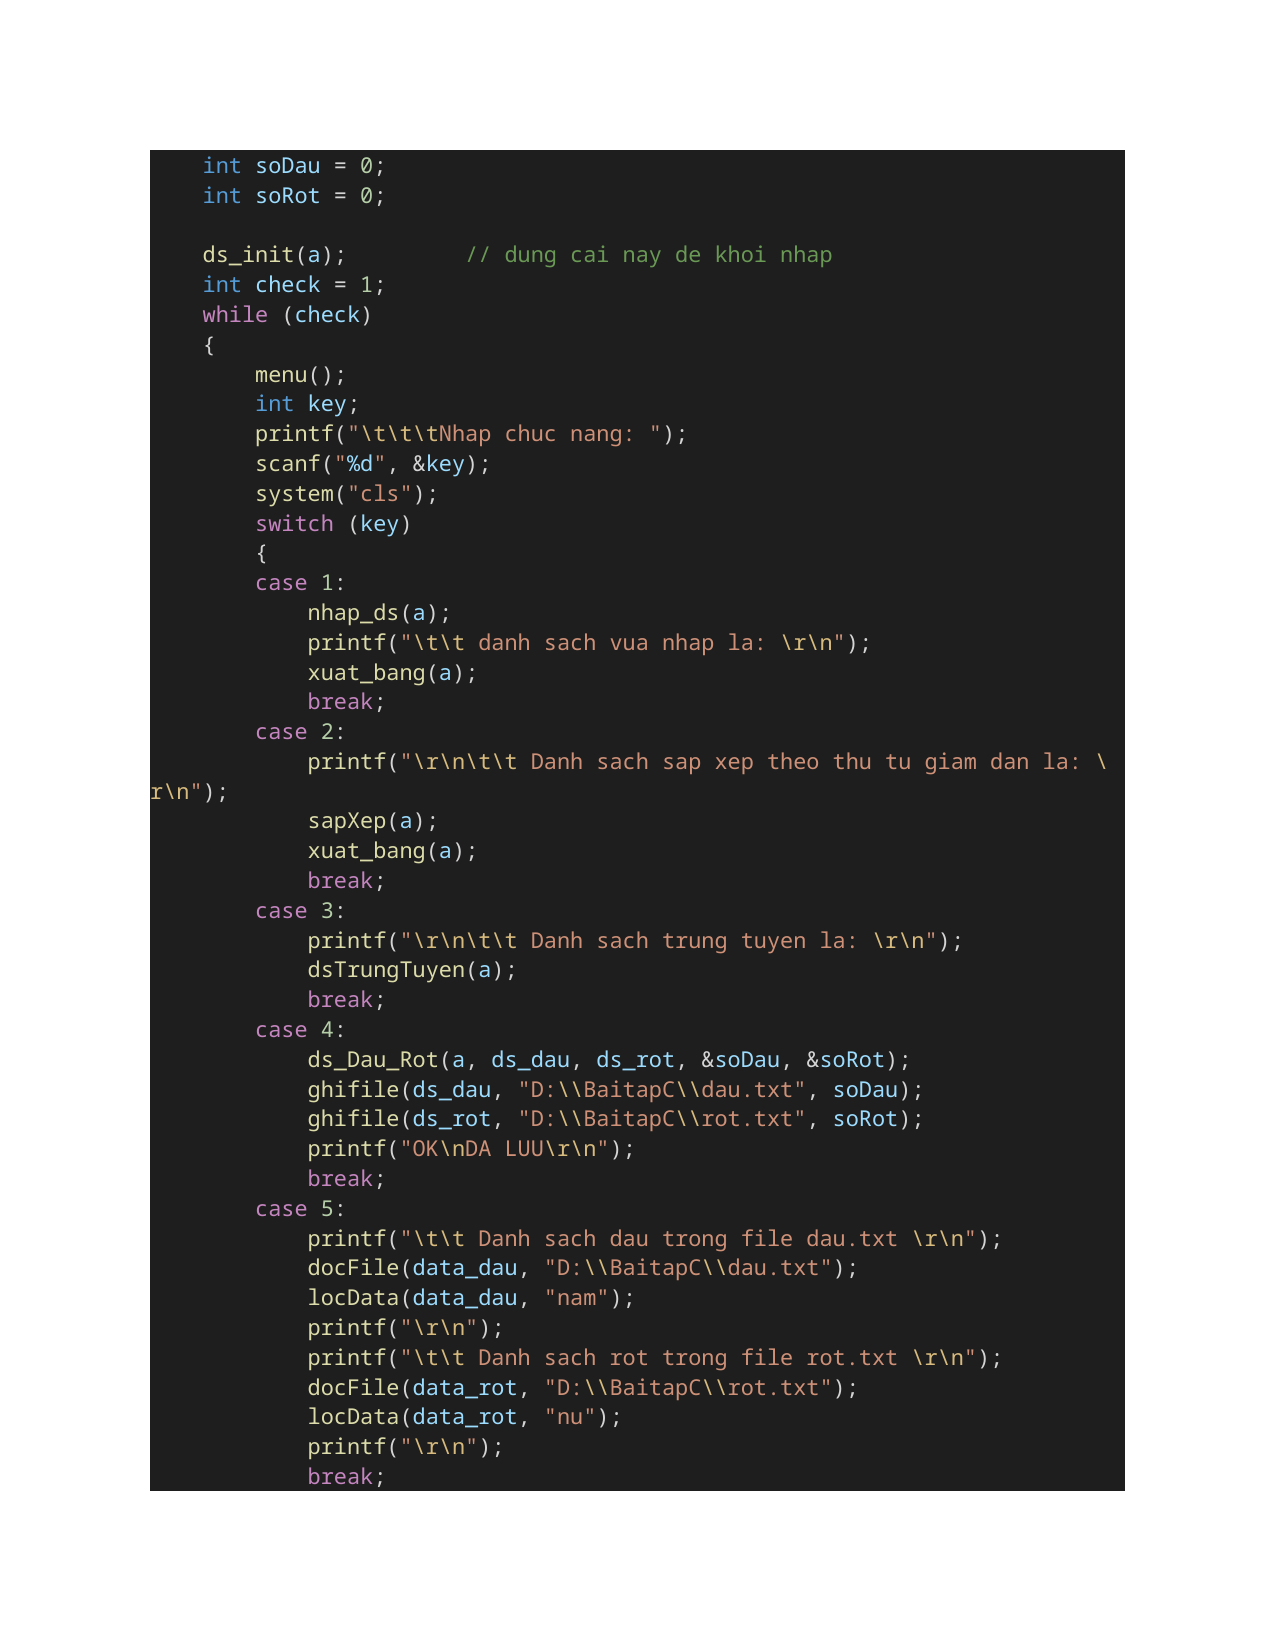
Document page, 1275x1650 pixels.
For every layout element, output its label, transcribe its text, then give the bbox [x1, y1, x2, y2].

text case 1: [150, 567, 1125, 597]
text ds_init(a); // dung cai nay de khoi nhap [150, 239, 1125, 269]
text printf("\r\n"); [150, 1312, 1125, 1342]
text dsTrungTuyen(a); [150, 954, 1125, 984]
text xuat_bang(a); [150, 835, 1125, 865]
text break; [150, 1461, 1125, 1491]
text printf("OK\nDA LUU\r\n"); [150, 1133, 1125, 1163]
text break; [150, 1163, 1125, 1193]
text case 3: [150, 895, 1125, 924]
text printf("\t\t Danh sach rot trong file rot.txt \r\n"); [150, 1342, 1125, 1371]
text locData(data_rot, "nu"); [150, 1401, 1125, 1431]
text switch (key) [150, 507, 1125, 537]
text int key; [150, 388, 1125, 418]
text printf("\r\n"); [150, 1431, 1125, 1461]
text case 2: [150, 716, 1125, 746]
text locData(data_dau, "nam"); [150, 1282, 1125, 1312]
text printf("\r\n\t\t Danh sach sap xep theo thu tu giam dan la: \r\n"); [150, 746, 1125, 805]
text case 5: [150, 1193, 1125, 1222]
text system("cls"); [150, 478, 1125, 507]
text nhap_ds(a); [150, 597, 1125, 627]
text menu(); [150, 358, 1125, 388]
text xuat_bang(a); [150, 656, 1125, 686]
text sapXep(a); [150, 805, 1125, 835]
text printf("\t\t danh sach vua nhap la: \r\n"); [150, 627, 1125, 656]
text ghifile(ds_rot, "D:\\BaitapC\\rot.txt", soRot); [150, 1103, 1125, 1133]
text ds_Dau_Rot(a, ds_dau, ds_rot, &soDau, &soRot); [150, 1044, 1125, 1073]
text { [150, 537, 1125, 567]
text printf("\t\t Danh sach dau trong file dau.txt \r\n"); [150, 1222, 1125, 1252]
text while (check) [150, 299, 1125, 329]
text ghifile(ds_dau, "D:\\BaitapC\\dau.txt", soDau); [150, 1073, 1125, 1103]
text case 4: [150, 1014, 1125, 1044]
text break; [150, 984, 1125, 1014]
text int soRot = 0; [150, 180, 1125, 209]
text int check = 1; [150, 269, 1125, 299]
text scanf("%d", &key); [150, 448, 1125, 478]
text break; [150, 865, 1125, 895]
text docFile(data_dau, "D:\\BaitapC\\dau.txt"); [150, 1252, 1125, 1282]
text { [150, 329, 1125, 358]
text break; [150, 686, 1125, 716]
text printf("\t\t\tNhap chuc nang: "); [150, 418, 1125, 448]
text docFile(data_rot, "D:\\BaitapC\\rot.txt"); [150, 1371, 1125, 1401]
text int soDau = 0; [150, 150, 1125, 180]
text printf("\r\n\t\t Danh sach trung tuyen la: \r\n"); [150, 924, 1125, 954]
